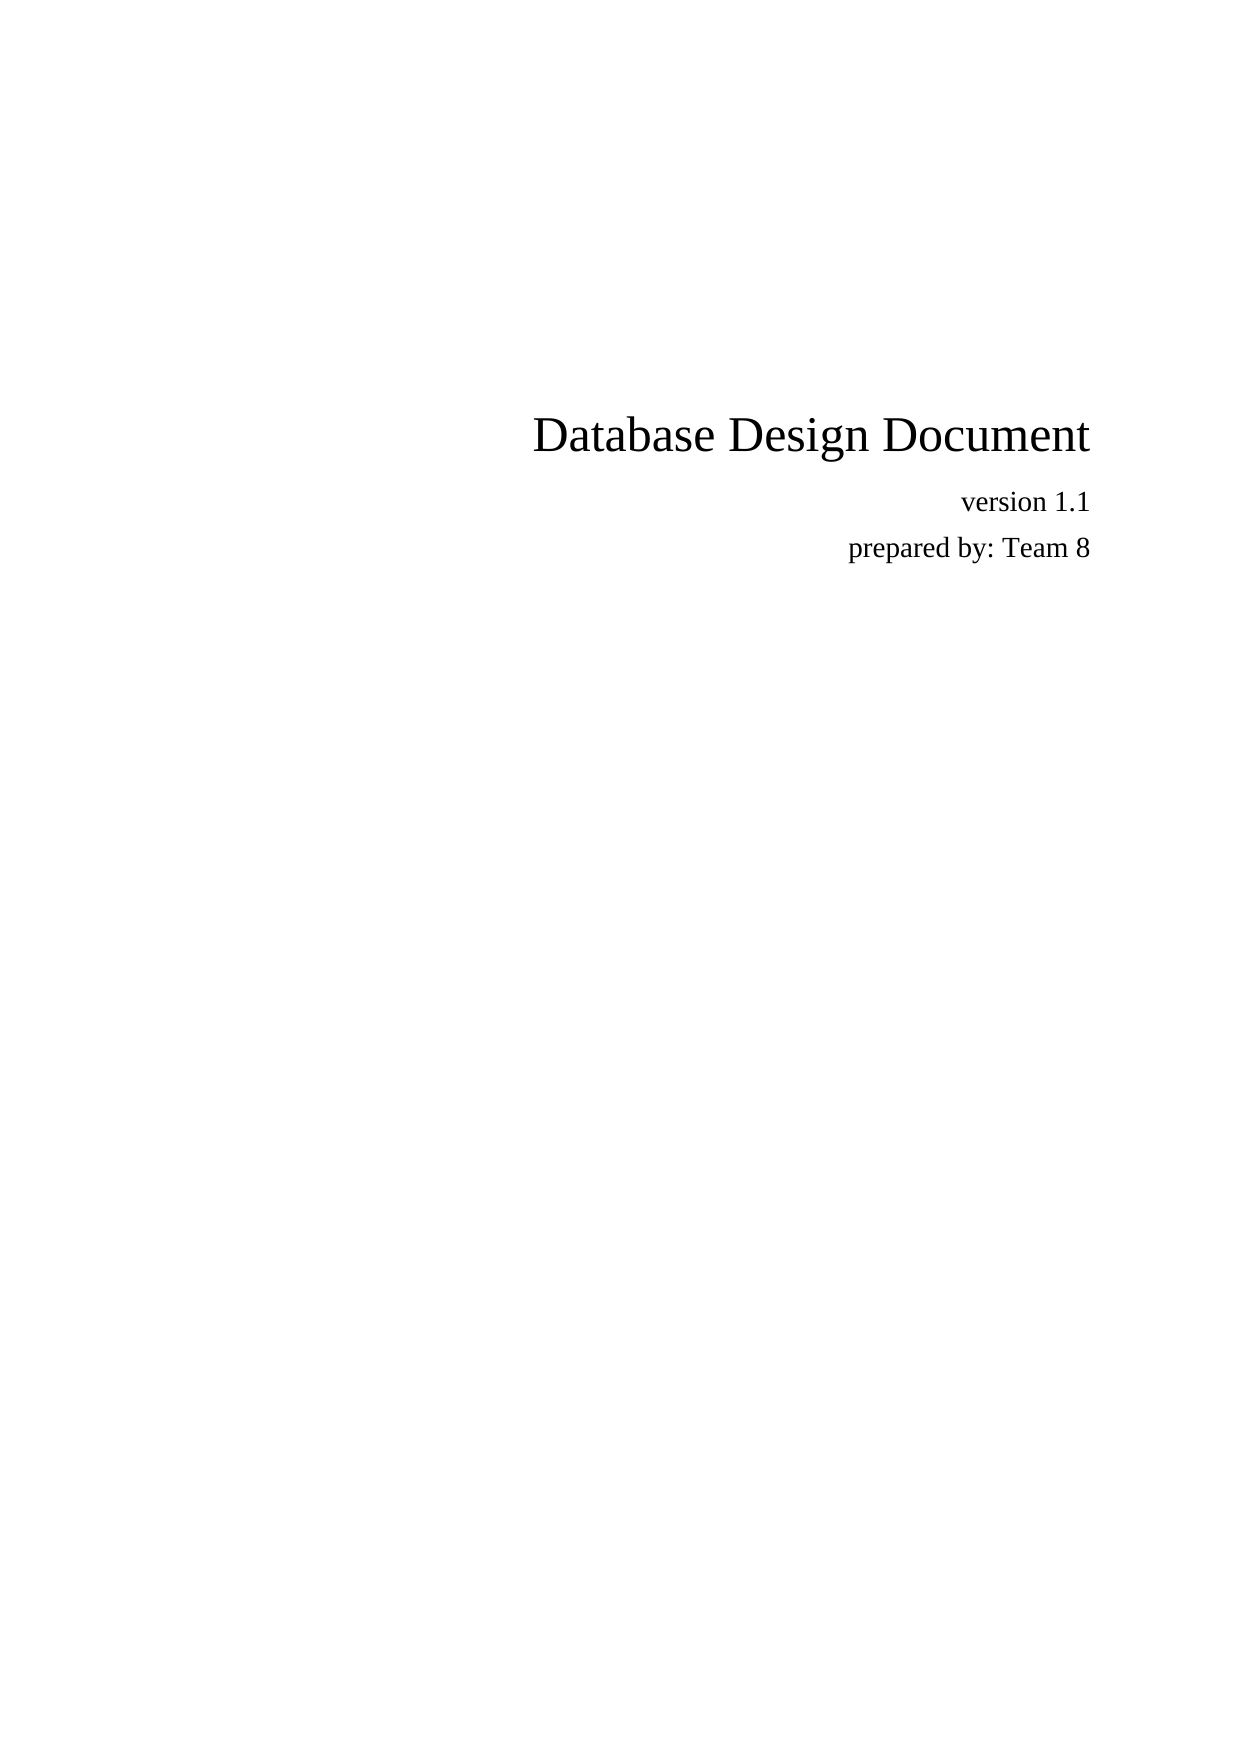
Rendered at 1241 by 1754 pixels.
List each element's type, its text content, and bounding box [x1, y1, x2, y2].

text Database Design Document [150, 404, 1090, 462]
text prepared by: Team 8 [150, 530, 1090, 563]
text version 1.1 [150, 484, 1090, 517]
